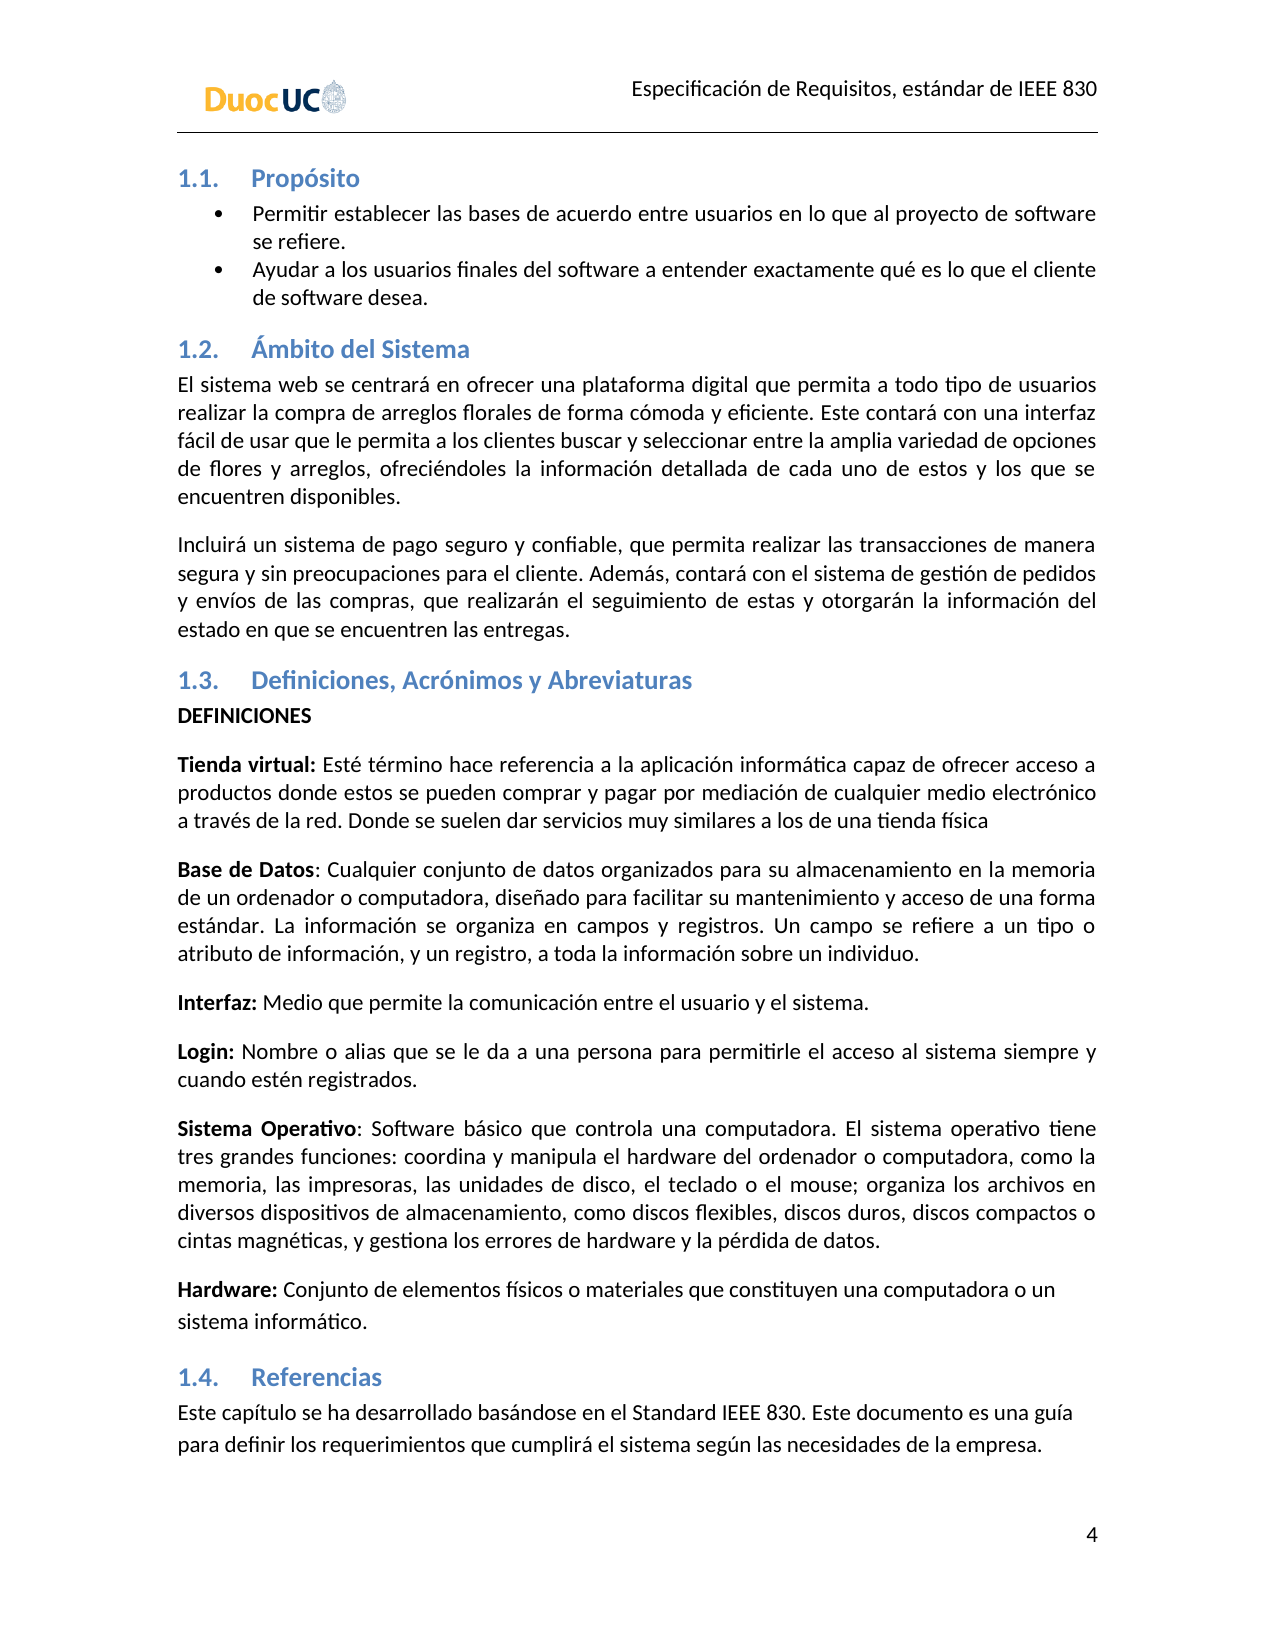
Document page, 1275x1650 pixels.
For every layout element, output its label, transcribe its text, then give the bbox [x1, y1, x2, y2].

list Permitir establecer las bases de acuerdo entre usuarios en lo que al proyecto de software se refiere. [215, 199, 1098, 255]
subtitle 1.4. Referencias [177, 1360, 1098, 1393]
list Ayudar a los usuarios finales del software a entender exactamente qué es lo que el cliente de software desea. [215, 255, 1098, 311]
picture [198, 76, 351, 116]
text Base de Datos: Cualquier conjunto de datos organizados para su almacenamiento en la memoria de un ordenador o computadora, diseñado para facilitar su mantenimiento y acceso de una forma estándar. La información se organiza en campos y registros. Un campo se refiere a un tipo o atributo de información, y un registro, a toda la información sobre un individuo. [177, 855, 1098, 967]
text Incluirá un sistema de pago seguro y confiable, que permita realizar las transacciones de manera segura y sin preocupaciones para el cliente. Además, contará con el sistema de gestión de pedidos y envíos de las compras, que realizarán el seguimiento de estas y otorgarán la información del estado en que se encuentren las entregas. [177, 531, 1098, 643]
text El sistema web se centrará en ofrecer una plataforma digital que permita a todo tipo de usuarios realizar la compra de arreglos florales de forma cómoda y eficiente. Este contará con una interfaz fácil de usar que le permita a los clientes buscar y seleccionar entre la amplia variedad de opciones de flores y arreglos, ofreciéndoles la información detallada de cada uno de estos y los que se encuentren disponibles. [177, 370, 1098, 510]
text Tienda virtual: Esté término hace referencia a la aplicación informática capaz de ofrecer acceso a productos donde estos se pueden comprar y pagar por mediación de cualquier medio electrónico a través de la red. Donde se suelen dar servicios muy similares a los de una tienda física [177, 750, 1098, 834]
text Hardware: Conjunto de elementos físicos o materiales que constituyen una computadora o un sistema informático. [177, 1275, 1098, 1335]
subtitle 1.2. Ámbito del Sistema [177, 332, 1098, 365]
text DEFINICIONES [177, 701, 1098, 729]
subtitle 1.1. Propósito [177, 161, 1098, 194]
text Sistema Operativo: Software básico que controla una computadora. El sistema operativo tiene tres grandes funciones: coordina y manipula el hardware del ordenador o computadora, como la memoria, las impresoras, las unidades de disco, el teclado o el mouse; organiza los archivos en diversos dispositivos de almacenamiento, como discos flexibles, discos duros, discos compactos o cintas magnéticas, y gestiona los errores de hardware y la pérdida de datos. [177, 1114, 1098, 1254]
text Interfaz: Medio que permite la comunicación entre el usuario y el sistema. [177, 988, 1098, 1016]
text Este capítulo se ha desarrollado basándose en el Standard IEEE 830. Este documento es una guía para definir los requerimientos que cumplirá el sistema según las necesidades de la empresa. [177, 1398, 1098, 1458]
subtitle 1.3. Definiciones, Acrónimos y Abreviaturas [177, 663, 1098, 697]
text Login: Nombre o alias que se le da a una persona para permitirle el acceso al sistema siempre y cuando estén registrados. [177, 1037, 1098, 1093]
